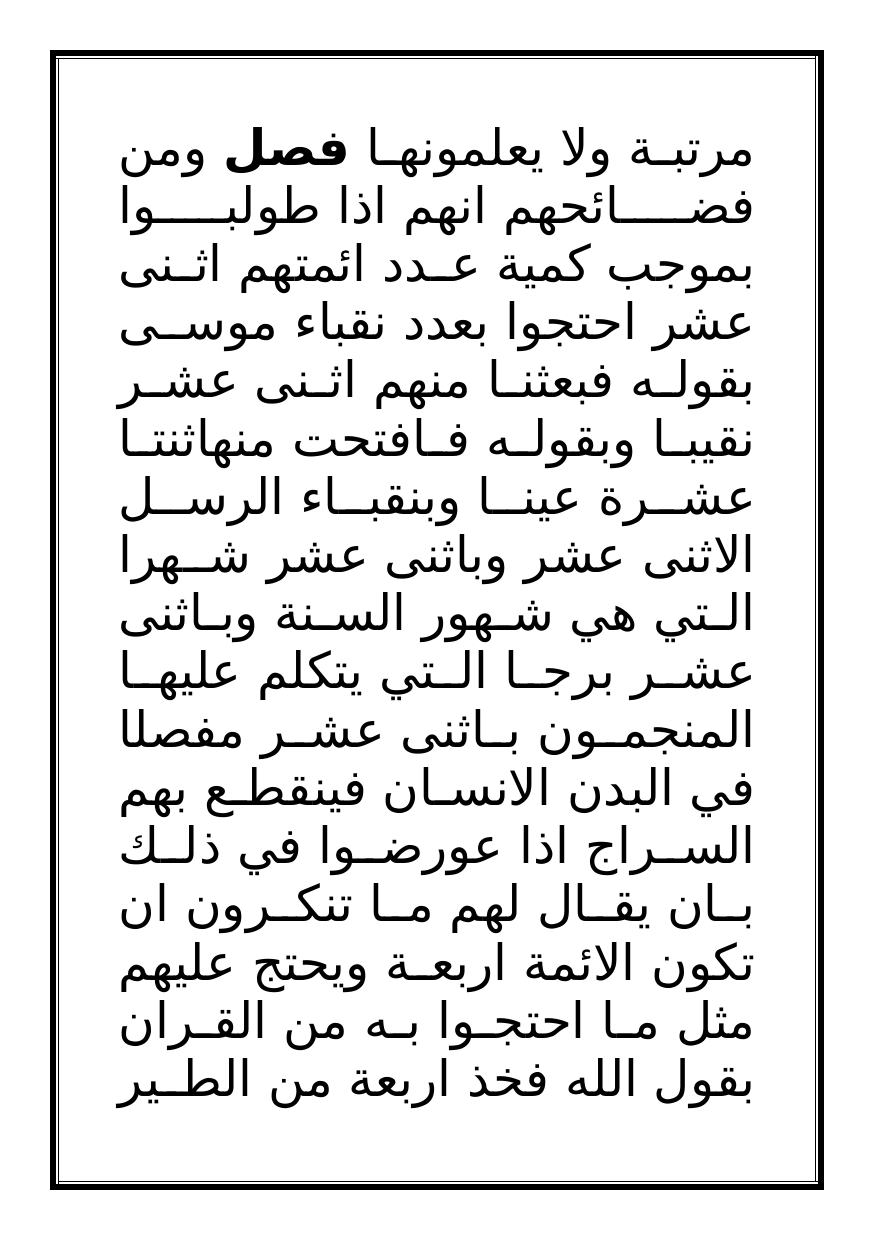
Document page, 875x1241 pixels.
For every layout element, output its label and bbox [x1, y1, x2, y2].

text [118, 118, 756, 1108]
